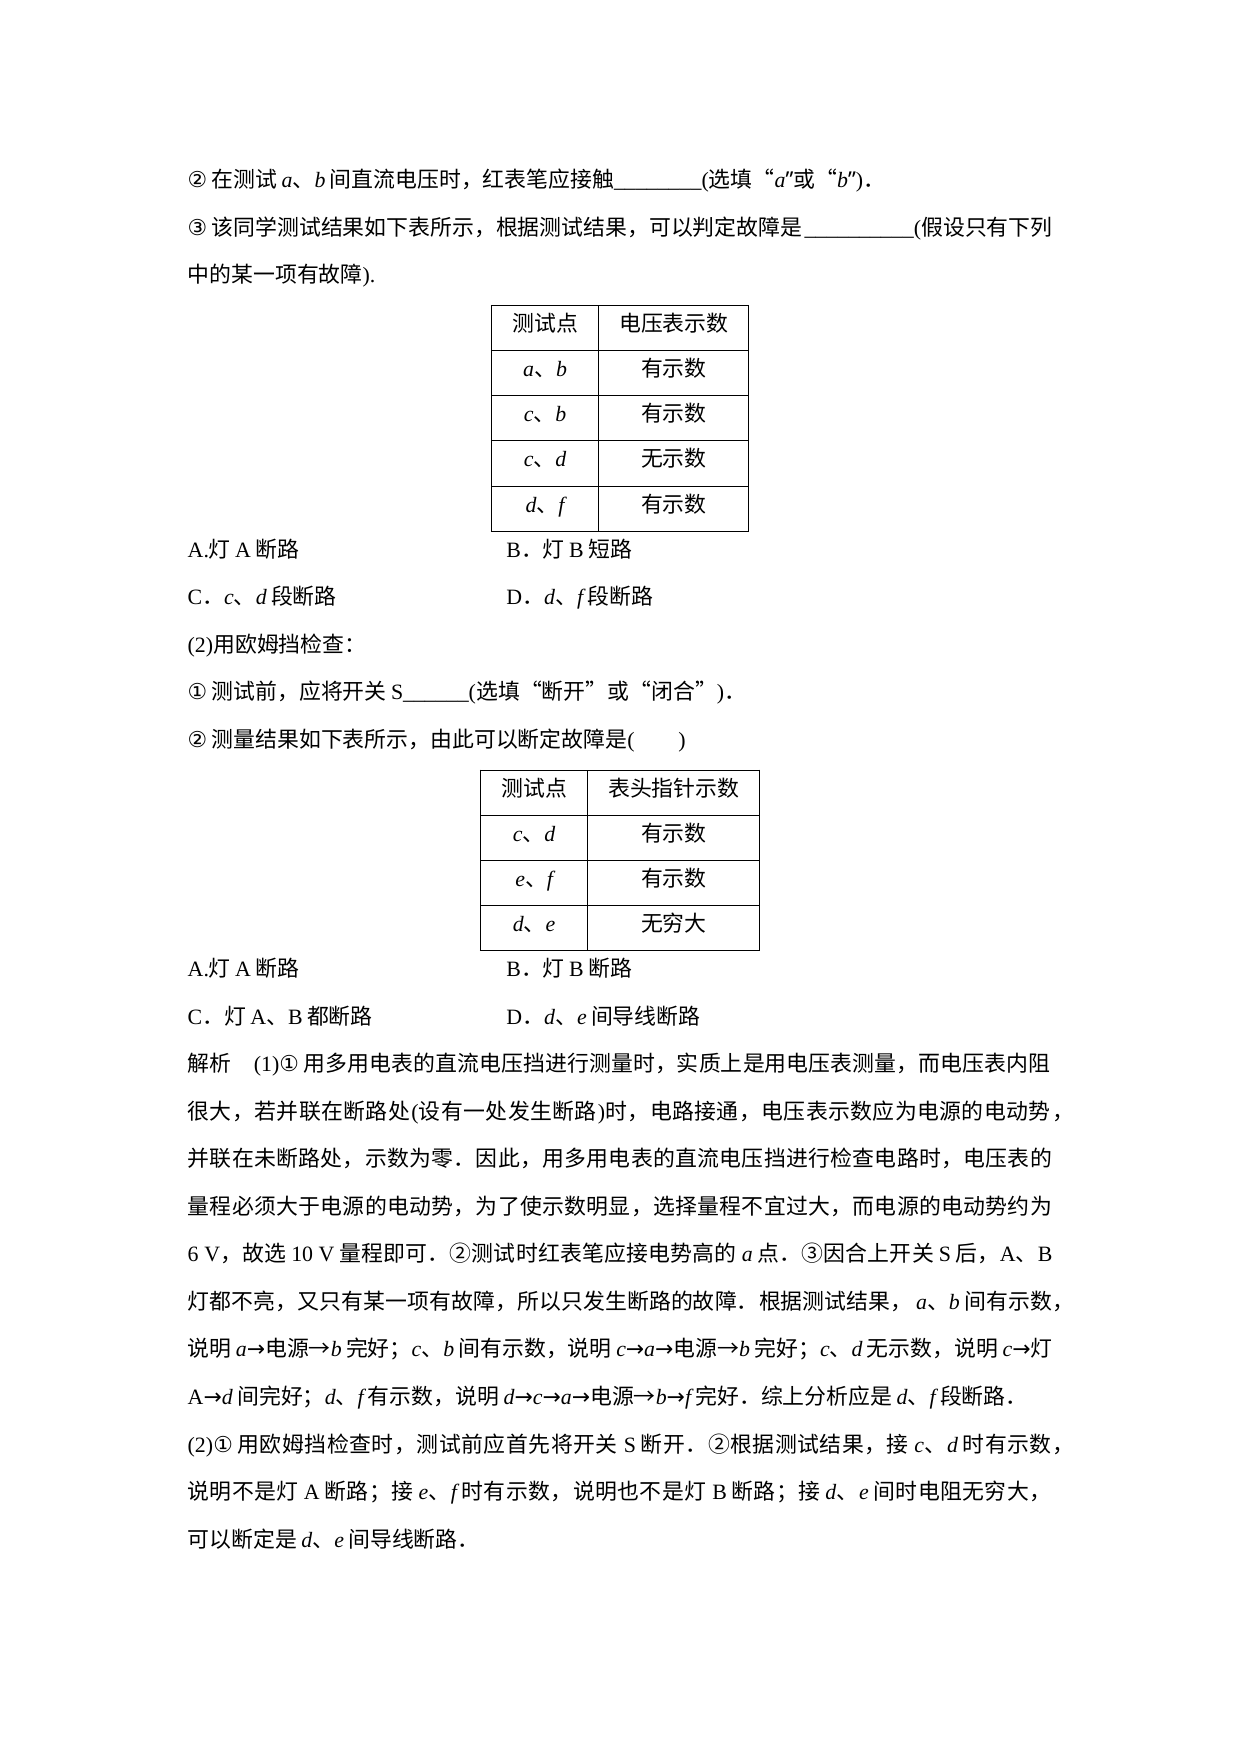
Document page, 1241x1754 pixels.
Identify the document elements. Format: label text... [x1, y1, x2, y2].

text A.灯A断路 B．灯B断路 [187, 951, 1053, 983]
table_cell c、d [481, 816, 587, 860]
table_cell a、b [492, 351, 598, 395]
text A.灯A断路 B．灯B短路 [187, 532, 1053, 563]
table_header 表头指针示数 [588, 771, 759, 815]
table_cell 无穷大 [588, 906, 759, 950]
text ②测量结果如下表所示，由此可以断定故障是( ) [187, 722, 1053, 754]
text C．c、d段断路 D．d、f段断路 [187, 579, 1053, 611]
table_cell 无示数 [599, 441, 748, 486]
table_cell 有示数 [588, 861, 759, 905]
table_cell e、f [481, 861, 587, 905]
text ①测试前，应将开关S______(选填“断开”或“闭合”)． [187, 674, 1053, 706]
table_cell d、f [492, 487, 598, 531]
table_cell 有示数 [599, 351, 748, 395]
text C．灯A、B都断路 D．d、e间导线断路 [187, 999, 1053, 1031]
table_cell c、d [492, 441, 598, 486]
table_header 测试点 [492, 306, 598, 350]
table_cell 有示数 [599, 396, 748, 440]
text (2)①用欧姆挡检查时，测试前应首先将开关S断开．②根据测试结果，接c、d时有示数，说明不是灯A断路；接e、f时有示数，说明也不是灯B断路；接d、e间时电阻无穷大，可以断定是d、e间导线断路． [187, 1427, 1053, 1553]
text ③该同学测试结果如下表所示，根据测试结果，可以判定故障是__________(假设只有下列中的某一项有故障). [187, 209, 1053, 289]
table_cell 有示数 [599, 487, 748, 531]
table_cell 有示数 [588, 816, 759, 860]
text ②在测试a、b间直流电压时，红表笔应接触________(选填“a”或“b”)． [187, 162, 1053, 194]
table_cell c、b [492, 396, 598, 440]
text (2)用欧姆挡检查： [187, 627, 1053, 658]
table_header 电压表示数 [599, 306, 748, 350]
text 解析 (1)①用多用电表的直流电压挡进行测量时，实质上是用电压表测量，而电压表内阻很大，若并联在断路处(设有一处发生断路)时，电路接通，电压表示数应为电源的电动势，并联在未断路处，示数为零．因此，用多用电表的直流电压挡进行检查电路时，电压表的量程必须大于电源的电动势，为了使示数明显，选择量程不宜过大，而电源的电动势约为6 V，故选10 V量程即可．②测试时红表笔应接电势高的a点．③因合上开关S后，A、B灯都不亮，又只有某一项有故障，所以只发生断路的故障．根据测试结果，a、b间有示数，说明a→电源→b完好；c、b间有示数，说明c→a→电源→b完好；c、d无示数，说明c→灯A→d间完好；d、f有示数，说明d→c→a→电源→b→f完好．综上分析应是d、f段断路． [187, 1046, 1053, 1411]
table_cell d、e [481, 906, 587, 950]
table_header 测试点 [481, 771, 587, 815]
